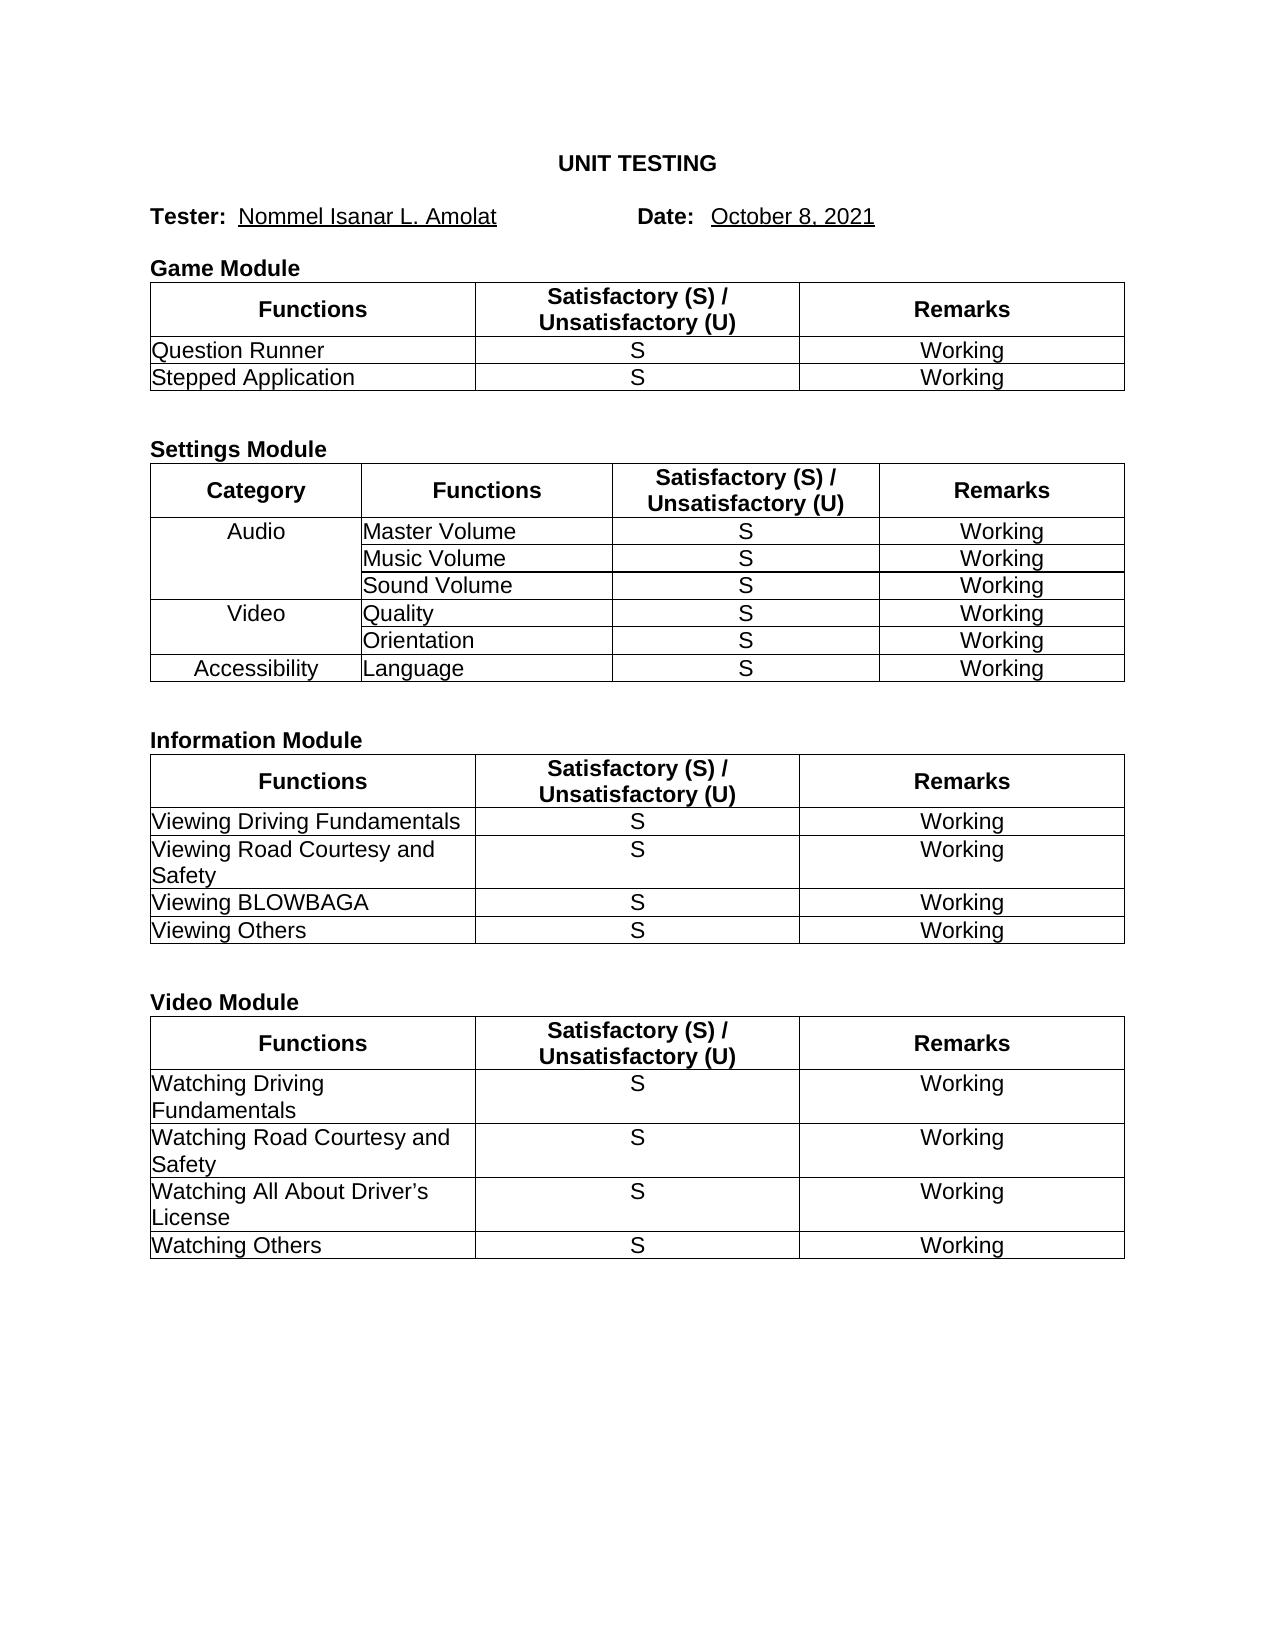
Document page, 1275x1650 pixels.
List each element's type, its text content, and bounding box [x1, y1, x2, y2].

table_header Remarks [800, 755, 1124, 807]
table_cell Audio [151, 518, 361, 599]
table_cell Working [800, 364, 1124, 390]
table_header Functions [362, 464, 612, 517]
table_cell Working [880, 573, 1124, 599]
table_cell S [613, 627, 879, 653]
table_header Date: [637, 203, 711, 229]
table_cell S [613, 573, 879, 599]
table_header Functions [151, 755, 475, 807]
table_header Satisfactory (S) / Unsatisfactory (U) [476, 1017, 799, 1069]
table_cell S [476, 808, 799, 834]
table_header Satisfactory (S) / Unsatisfactory (U) [476, 755, 799, 807]
table_cell S [476, 364, 799, 390]
table_header Tester: [150, 203, 238, 229]
table_cell Working [880, 627, 1124, 653]
table_cell Viewing Driving Fundamentals [151, 808, 475, 834]
table_cell Working [800, 1232, 1124, 1258]
table_header Nommel Isanar L. Amolat [238, 203, 637, 229]
table_header Functions [151, 283, 475, 336]
table_cell S [476, 1124, 799, 1177]
table_cell Viewing Road Courtesy and Safety [151, 836, 475, 888]
table_cell Orientation [362, 627, 612, 653]
table_cell S [476, 889, 799, 916]
table_cell Working [800, 808, 1124, 834]
table_cell Accessibility [151, 655, 361, 681]
table_cell Sound Volume [362, 573, 612, 599]
subtitle Information Module [150, 727, 1125, 753]
table_cell Viewing Others [151, 917, 475, 943]
subtitle Game Module [150, 255, 1125, 282]
table_header October 8, 2021 [711, 203, 1124, 229]
table_cell S [613, 545, 879, 571]
table_cell Working [800, 337, 1124, 363]
table_cell Working [800, 1070, 1124, 1123]
table_cell S [613, 600, 879, 626]
table_cell S [476, 1070, 799, 1123]
table_cell S [476, 1178, 799, 1231]
table_cell S [613, 655, 879, 681]
table_header Remarks [880, 464, 1124, 517]
table_cell Watching Others [151, 1232, 475, 1258]
subtitle UNIT TESTING [150, 150, 1125, 176]
table_header Remarks [800, 283, 1124, 336]
table_header Satisfactory (S) / Unsatisfactory (U) [476, 283, 799, 336]
table_cell S [476, 1232, 799, 1258]
table_cell Working [800, 1124, 1124, 1177]
table_cell Working [880, 545, 1124, 571]
table_cell Watching Driving Fundamentals [151, 1070, 475, 1123]
table_cell Music Volume [362, 545, 612, 571]
table_cell Watching Road Courtesy and Safety [151, 1124, 475, 1177]
table_header Category [151, 464, 361, 517]
table_header Satisfactory (S) / Unsatisfactory (U) [613, 464, 879, 517]
table_cell S [476, 337, 799, 363]
table_header Functions [151, 1017, 475, 1069]
table_cell S [613, 518, 879, 544]
subtitle Settings Module [150, 436, 1125, 463]
table_cell Working [800, 917, 1124, 943]
table_cell Working [800, 1178, 1124, 1231]
subtitle Video Module [150, 989, 1125, 1016]
table_cell Working [880, 655, 1124, 681]
table_cell Working [880, 518, 1124, 544]
table_header Remarks [800, 1017, 1124, 1069]
table_cell Working [800, 836, 1124, 888]
table_cell Language [362, 655, 612, 681]
table_cell Working [800, 889, 1124, 916]
table_cell Master Volume [362, 518, 612, 544]
table_cell Video [151, 600, 361, 653]
table_cell Viewing BLOWBAGA [151, 889, 475, 916]
table_cell Watching All About Driver’s License [151, 1178, 475, 1231]
table_cell S [476, 917, 799, 943]
table_cell Question Runner [151, 337, 475, 363]
table_cell S [476, 836, 799, 888]
table_cell Working [880, 600, 1124, 626]
table_cell Stepped Application [151, 364, 475, 390]
table_cell Quality [362, 600, 612, 626]
